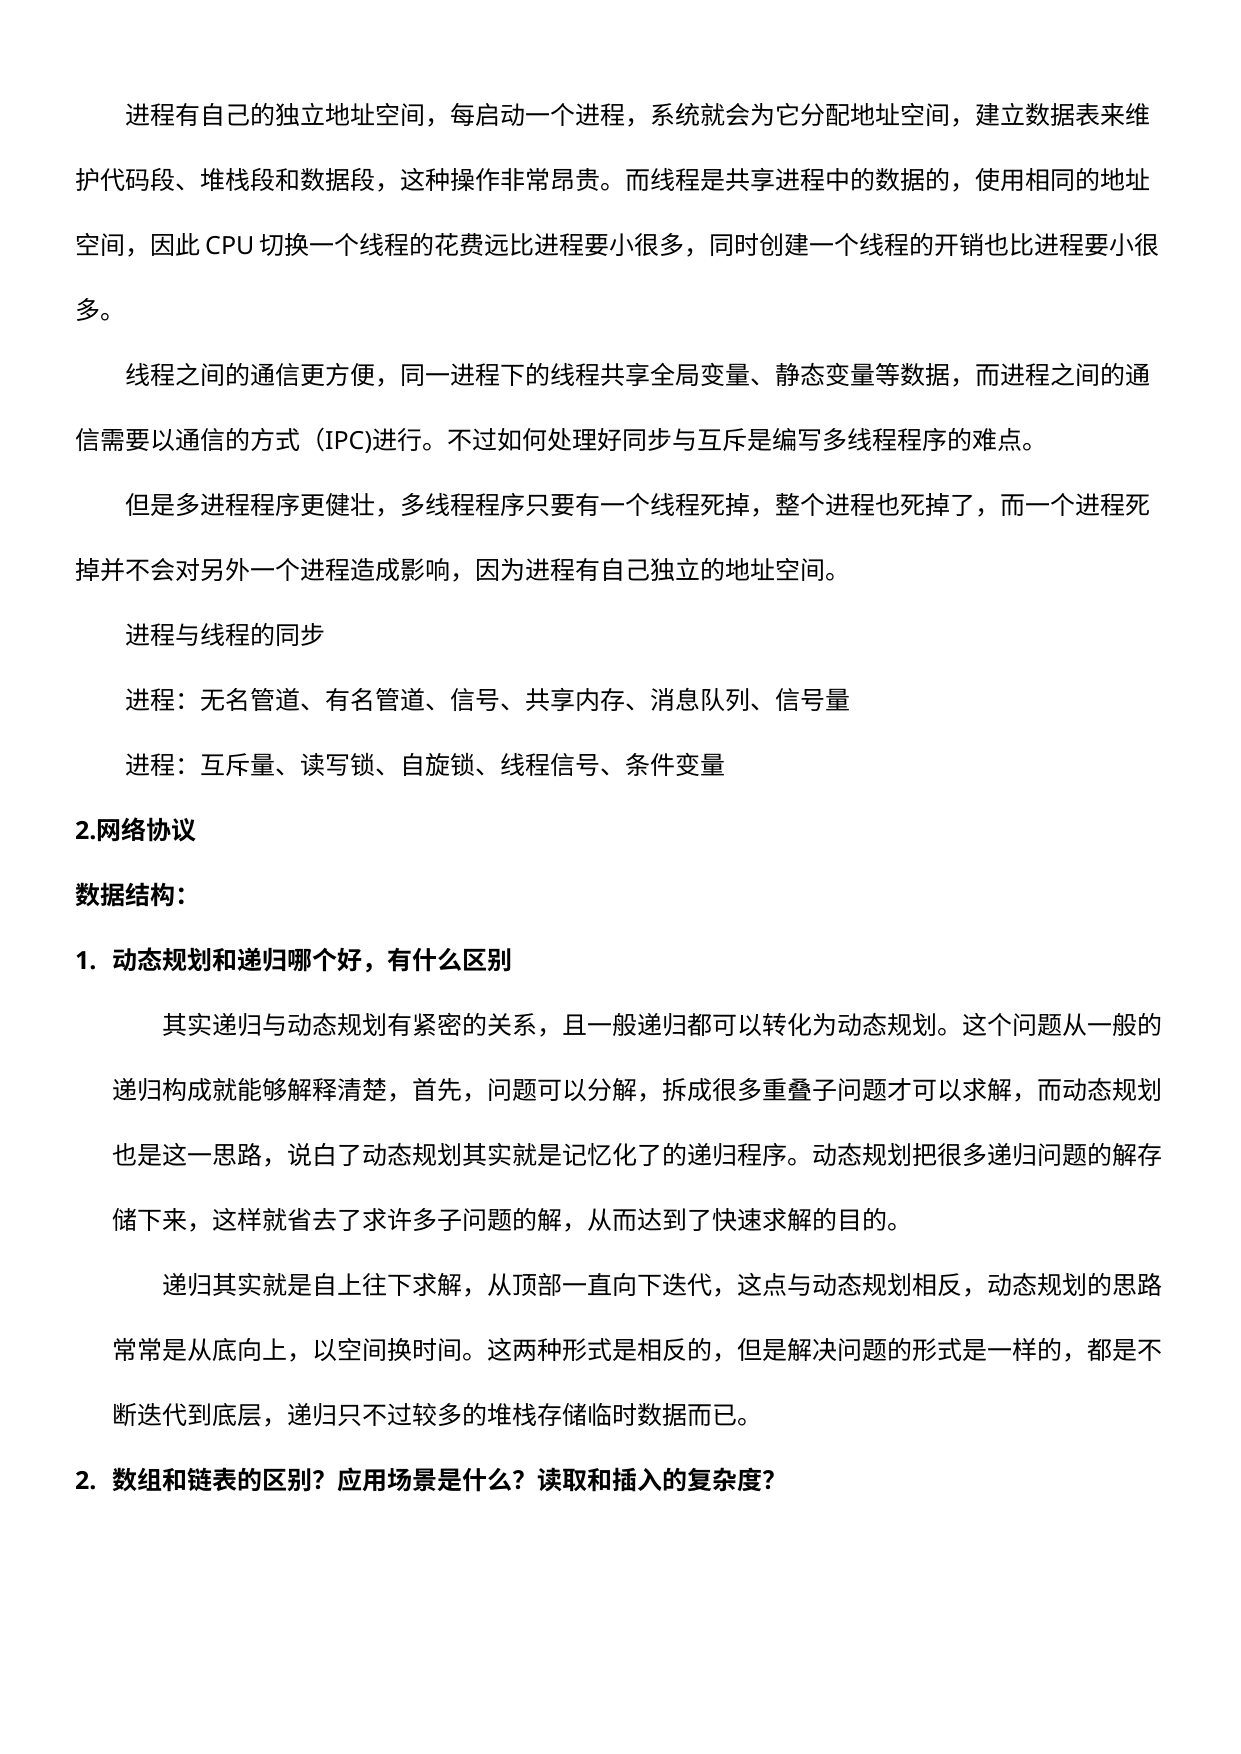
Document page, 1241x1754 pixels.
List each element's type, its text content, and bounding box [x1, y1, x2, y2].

text 线程之间的通信更方便，同一进程下的线程共享全局变量、静态变量等数据，而进程之间的通信需要以通信的方式（IPC)进行。不过如何处理好同步与互斥是编写多线程程序的难点。 [75, 341, 1165, 471]
text 但是多进程程序更健壮，多线程程序只要有一个线程死掉，整个进程也死掉了，而一个进程死掉并不会对另外一个进程造成影响，因为进程有自己独立的地址空间。 [75, 471, 1165, 601]
list 递归其实就是自上往下求解，从顶部一直向下迭代，这点与动态规划相反，动态规划的思路常常是从底向上，以空间换时间。这两种形式是相反的，但是解决问题的形式是一样的，都是不断迭代到底层，递归只不过较多的堆栈存储临时数据而已。 [112, 1251, 1165, 1446]
list 其实递归与动态规划有紧密的关系，且一般递归都可以转化为动态规划。这个问题从一般的递归构成就能够解释清楚，首先，问题可以分解，拆成很多重叠子问题才可以求解，而动态规划也是这一思路，说白了动态规划其实就是记忆化了的递归程序。动态规划把很多递归问题的解存储下来，这样就省去了求许多子问题的解，从而达到了快速求解的目的。 [112, 991, 1165, 1251]
list 数组和链表的区别？应用场景是什么？读取和插入的复杂度？ [75, 1446, 1165, 1511]
text 进程：无名管道、有名管道、信号、共享内存、消息队列、信号量 [75, 666, 1165, 731]
text 进程：互斥量、读写锁、自旋锁、线程信号、条件变量 2.网络协议 [75, 731, 1165, 861]
text 进程有自己的独立地址空间，每启动一个进程，系统就会为它分配地址空间，建立数据表来维护代码段、堆栈段和数据段，这种操作非常昂贵。而线程是共享进程中的数据的，使用相同的地址空间，因此CPU切换一个线程的花费远比进程要小很多，同时创建一个线程的开销也比进程要小很多。 [75, 81, 1165, 341]
text 数据结构： [75, 861, 1165, 926]
text 进程与线程的同步 [75, 601, 1165, 666]
list 动态规划和递归哪个好，有什么区别 [75, 926, 1165, 991]
